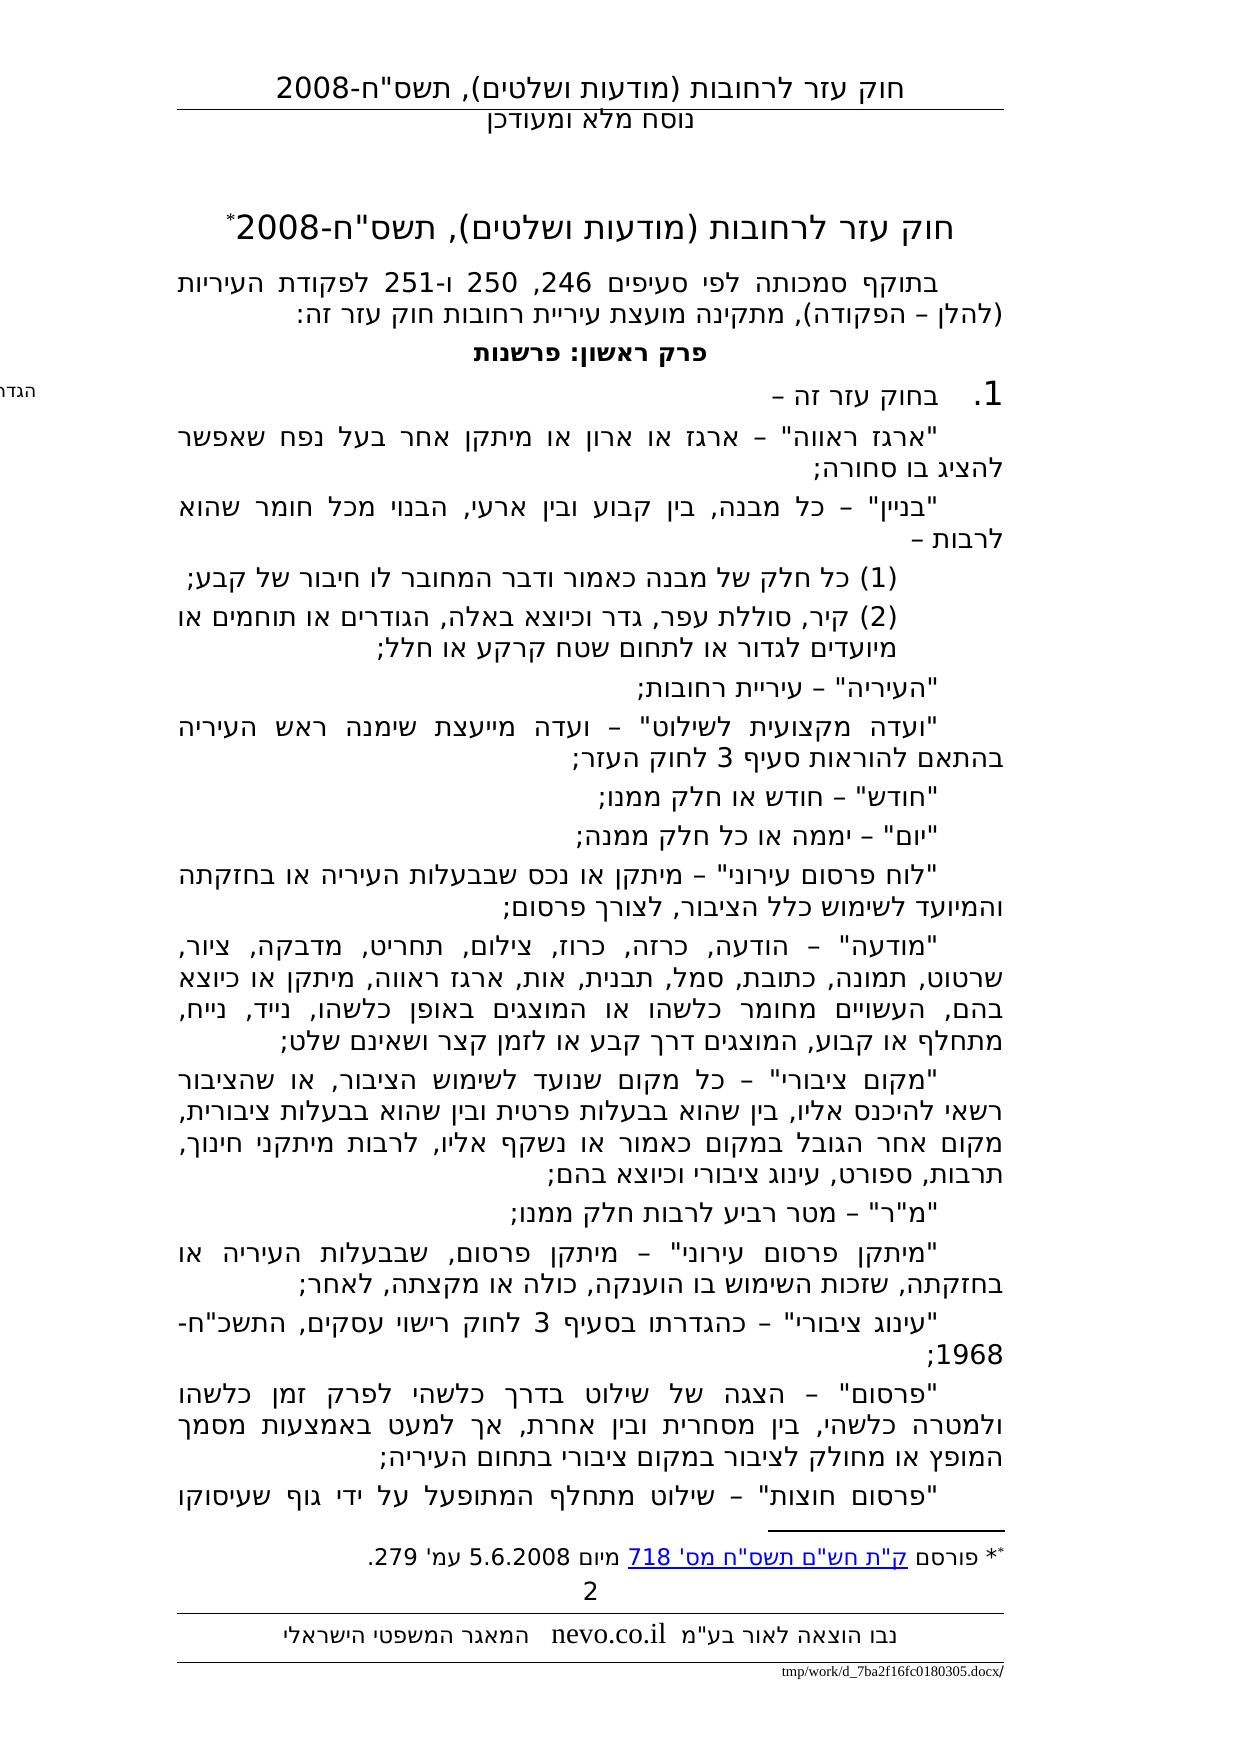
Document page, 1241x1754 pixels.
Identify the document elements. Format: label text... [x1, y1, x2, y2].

text "פרסום" – הצגה של שילוט בדרך כלשהי לפרק זמן כלשהו ולמטרה כלשהי, בין מסחרית ובין אחרת, אך למעט באמצעות מסמך המופץ או מחולק לציבור במקום ציבורי בתחום העיריה; [177, 1378, 1004, 1473]
text "חודש" – חודש או חלק ממנו; [177, 782, 1004, 813]
text "ארגז ראווה" – ארגז או ארון או מיתקן אחר בעל נפח שאפשר להציג בו סחורה; [177, 421, 1004, 484]
text "מקום ציבורי" – כל מקום שנועד לשימוש הציבור, או שהציבור רשאי להיכנס אליו, בין שהוא בבעלות פרטית ובין שהוא בבעלות ציבורית, מקום אחר הגובל במקום כאמור או נשקף אליו, לרבות מיתקני חינוך, תרבות, ספורט, עינוג ציבורי וכיוצא בהם; [177, 1064, 1004, 1190]
text (2) קיר, סוללת עפר, גדר וכיוצא באלה, הגודרים או תוחמים או מיועדים לגדור או לתחום שטח קרקע או חלל; [177, 601, 898, 664]
text בתוקף סמכותה לפי סעיפים 246, 250 ו-251 לפקודת העיריות (להלן – הפקודה), מתקינה מועצת עיריית רחובות חוק עזר זה: [177, 267, 1004, 330]
text "יום" – יממה או כל חלק ממנה; [177, 821, 1004, 852]
text (1) כל חלק של מבנה כאמור ודבר המחובר לו חיבור של קבע; [177, 562, 898, 594]
text "עינוג ציבורי" – כהגדרתו בסעיף 3 לחוק רישוי עסקים, התשכ"ח-1968; [177, 1307, 1004, 1371]
text "לוח פרסום עירוני" – מיתקן או נכס שבבעלות העיריה או בחזקתה והמיועד לשימוש כלל הציבור, לצורך פרסום; [177, 860, 1004, 923]
text פרק ראשון: פרשנות [177, 338, 1004, 367]
text 1. בחוק עזר זה – [177, 374, 1004, 413]
text חוק עזר לרחובות (מודעות ושלטים), תשס"ח-2008* [177, 208, 1004, 247]
text "העיריה" – עיריית רחובות; [177, 672, 1004, 703]
text "ועדה מקצועית לשילוט" – ועדה מייעצת שימנה ראש העיריה בהתאם להוראות סעיף 3 לחוק העזר; [177, 711, 1004, 774]
text "מיתקן פרסום עירוני" – מיתקן פרסום, שבבעלות העיריה או בחזקתה, שזכות השימוש בו הוענקה, כולה או מקצתה, לאחר; [177, 1237, 1004, 1300]
text "בניין" – כל מבנה, בין קבוע ובין ארעי, הבנוי מכל חומר שהוא לרבות – [177, 492, 1004, 555]
text "מ"ר" – מטר רביע לרבות חלק ממנו; [177, 1198, 1004, 1229]
text "מודעה" – הודעה, כרזה, כרוז, צילום, תחריט, מדבקה, ציור, שרטוט, תמונה, כתובת, סמל, תבנית, אות, ארגז ראווה, מיתקן או כיוצא בהם, העשויים מחומר כלשהו או המוצגים באופן כלשהו, נייד, נייח, מתחלף או קבוע, המוצגים דרך קבע או לזמן קצר ושאינם שלט; [177, 930, 1004, 1057]
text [177, 1480, 1004, 1512]
